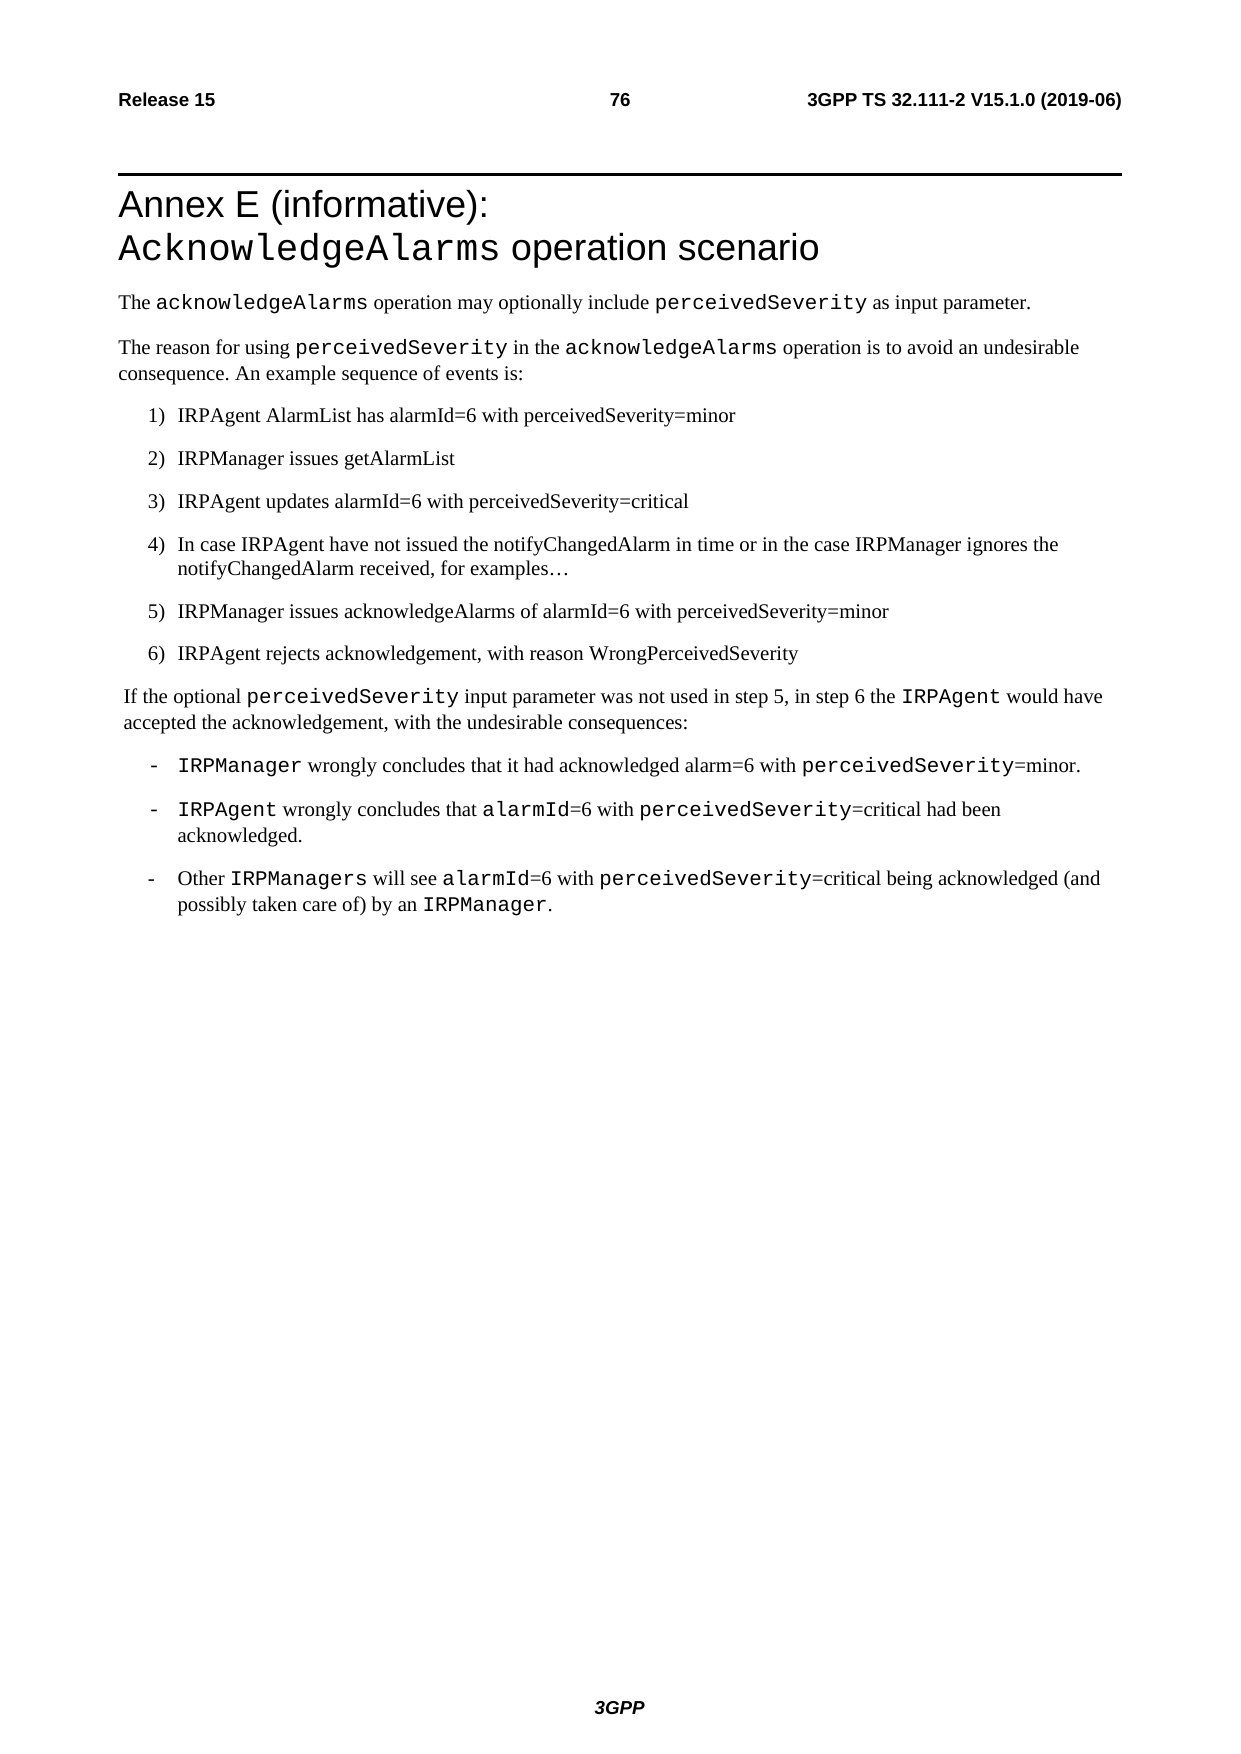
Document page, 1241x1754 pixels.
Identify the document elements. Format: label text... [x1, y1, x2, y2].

text If the optional perceivedSeverity input parameter was not used in step 5, in step 6 the IRPAgent would have accepted the acknowledgement, with the undesirable consequences: [123, 684, 1122, 734]
text 4) In case IRPAgent have not issued the notifyChangedAlarm in time or in the case IRPManager ignores the notifyChangedAlarm received, for examples… [148, 532, 1122, 580]
text The reason for using perceivedSeverity in the acknowledgeAlarms operation is to avoid an undesirable consequence. An example sequence of events is: [118, 335, 1122, 384]
text - Other IRPManagers will see alarmId=6 with perceivedSeverity=critical being acknowledged (and possibly taken care of) by an IRPManager. [148, 866, 1122, 917]
subtitle Annex E (informative): AcknowledgeAlarms operation scenario [118, 176, 1122, 271]
text - IRPManager wrongly concludes that it had acknowledged alarm=6 with perceivedSeverity=minor. [148, 753, 1122, 778]
text 2) IRPManager issues getAlarmList [148, 446, 1122, 470]
text 5) IRPManager issues acknowledgeAlarms of alarmId=6 with perceivedSeverity=minor [148, 598, 1122, 623]
text 1) IRPAgent AlarmList has alarmId=6 with perceivedSeverity=minor [148, 403, 1122, 427]
text - IRPAgent wrongly concludes that alarmId=6 with perceivedSeverity=critical had been acknowledged. [148, 797, 1122, 847]
text 6) IRPAgent rejects acknowledgement, with reason WrongPerceivedSeverity [148, 641, 1122, 665]
text 3) IRPAgent updates alarmId=6 with perceivedSeverity=critical [148, 489, 1122, 513]
text The acknowledgeAlarms operation may optionally include perceivedSeverity as input parameter. [118, 290, 1122, 316]
